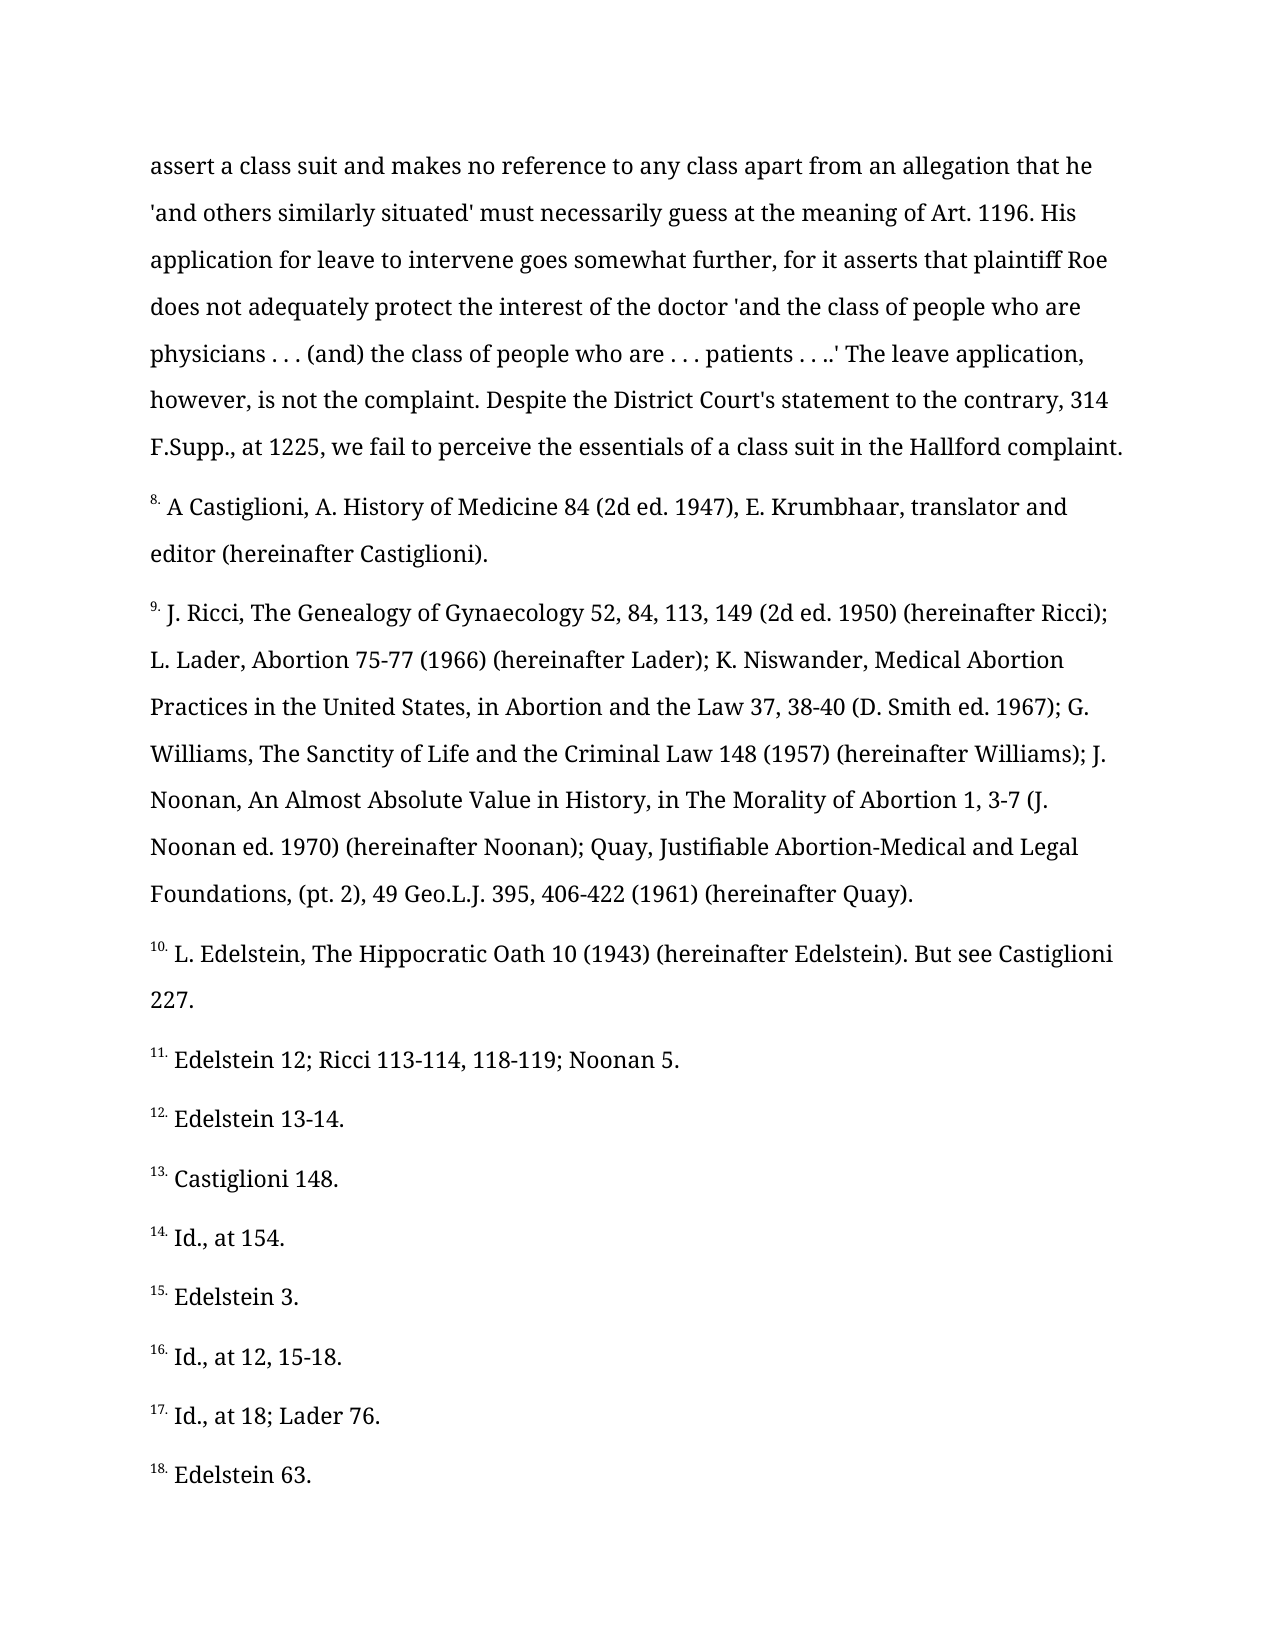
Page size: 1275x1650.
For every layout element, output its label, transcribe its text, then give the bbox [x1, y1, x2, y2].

text 12. Edelstein 13-14. [150, 1103, 1125, 1134]
text 14. Id., at 154. [150, 1222, 1125, 1253]
text 11. Edelstein 12; Ricci 113-114, 118-119; Noonan 5. [150, 1044, 1125, 1075]
text 17. Id., at 18; Lader 76. [150, 1400, 1125, 1431]
text 15. Edelstein 3. [150, 1281, 1125, 1312]
text 18. Edelstein 63. [150, 1459, 1125, 1491]
text 9. J. Ricci, The Genealogy of Gynaecology 52, 84, 113, 149 (2d ed. 1950) (hereinafter Ricci); L. Lader, Abortion 75-77 (1966) (hereinafter Lader); K. Niswander, Medical Abortion Practices in the United States, in Abortion and the Law 37, 38-40 (D. Smith ed. 1967); G. Williams, The Sanctity of Life and the Criminal Law 148 (1957) (hereinafter Williams); J. Noonan, An Almost Absolute Value in History, in The Morality of Abortion 1, 3-7 (J. Noonan ed. 1970) (hereinafter Noonan); Quay, Justifiable Abortion-Medical and Legal Foundations, (pt. 2), 49 Geo.L.J. 395, 406-422 (1961) (hereinafter Quay). [150, 597, 1125, 909]
text 8. A Castiglioni, A. History of Medicine 84 (2d ed. 1947), E. Krumbhaar, translator and editor (hereinafter Castiglioni). [150, 491, 1125, 569]
text 16. Id., at 12, 15-18. [150, 1341, 1125, 1372]
text 13. Castiglioni 148. [150, 1162, 1125, 1194]
text 10. L. Edelstein, The Hippocratic Oath 10 (1943) (hereinafter Edelstein). But see Castiglioni 227. [150, 937, 1125, 1016]
